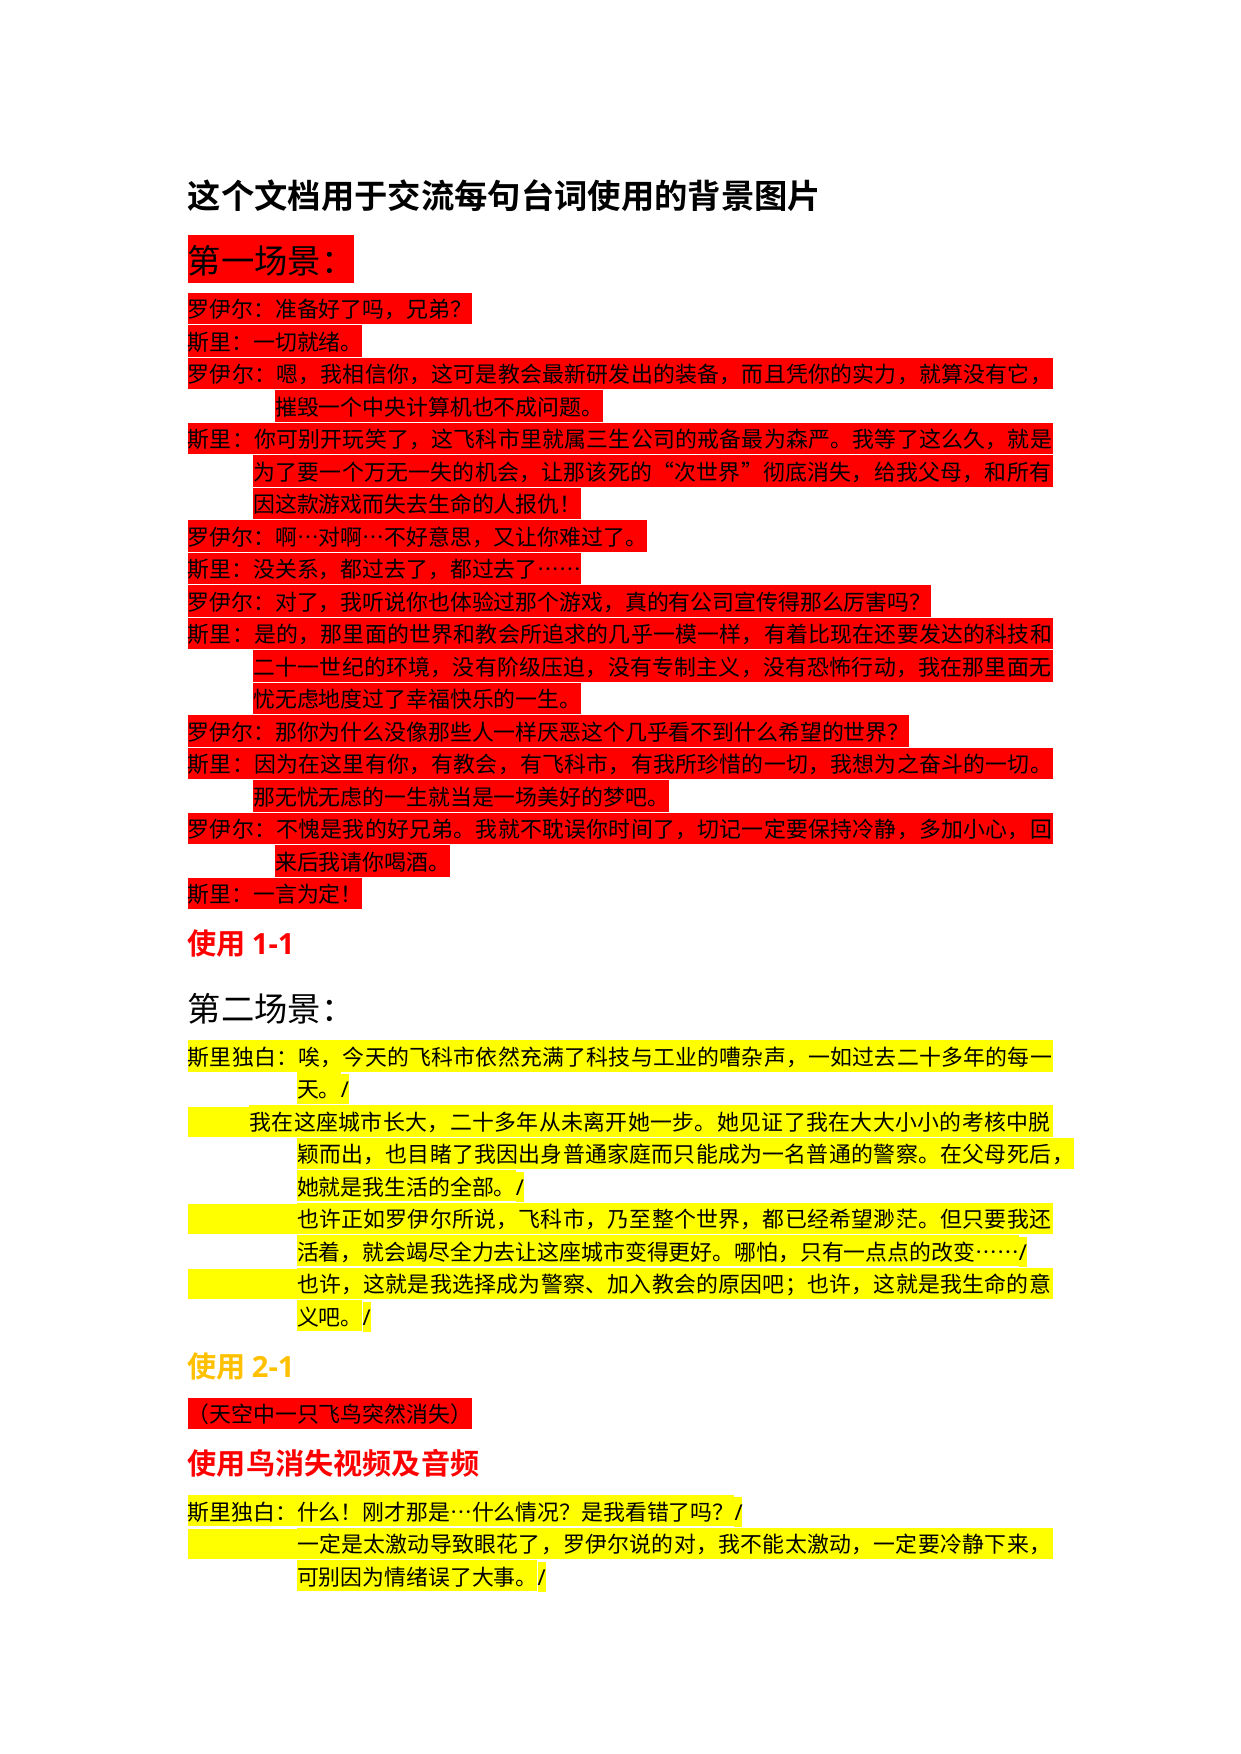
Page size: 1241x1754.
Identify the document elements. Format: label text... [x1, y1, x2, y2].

text 罗伊尔：嗯，我相信你，这可是教会最新研发出的装备，而且凭你的实力，就算没有它，摧毁一个中央计算机也不成问题。 [187, 357, 1053, 422]
text 斯里：没关系，都过去了，都过去了…… [187, 552, 1053, 584]
text 罗伊尔：啊…对啊…不好意思，又让你难过了。 [187, 519, 1053, 552]
text 第二场景： [187, 974, 1053, 1039]
text 我在这座城市长大，二十多年从未离开她一步。她见证了我在大大小小的考核中脱颖而出，也目睹了我因出身普通家庭而只能成为一名普通的警察。在父母死后，她就是我生活的全部。/ [187, 1104, 1053, 1202]
text 斯里：因为在这里有你，有教会，有飞科市，有我所珍惜的一切，我想为之奋斗的一切。那无忧无虑的一生就当是一场美好的梦吧。 [187, 747, 1053, 812]
text 罗伊尔：对了，我听说你也体验过那个游戏，真的有公司宣传得那么厉害吗？ [187, 584, 1053, 617]
text 使用2-1 [187, 1332, 1053, 1397]
text 第一场景： [187, 227, 1053, 292]
text 罗伊尔：那你为什么没像那些人一样厌恶这个几乎看不到什么希望的世界？ [187, 714, 1053, 747]
text 罗伊尔：准备好了吗，兄弟？ [187, 292, 1053, 324]
text 斯里：一言为定！ [187, 877, 1053, 909]
text 斯里独白：唉，今天的飞科市依然充满了科技与工业的嘈杂声，一如过去二十多年的每一天。/ [187, 1039, 1053, 1104]
text 使用鸟消失视频及音频 [187, 1429, 1053, 1494]
text （天空中一只飞鸟突然消失） [187, 1397, 1053, 1429]
text 使用1-1 [187, 909, 1053, 974]
text 斯里：一切就绪。 [187, 324, 1053, 357]
text 斯里：你可别开玩笑了，这飞科市里就属三生公司的戒备最为森严。我等了这么久，就是为了要一个万无一失的机会，让那该死的“次世界”彻底消失，给我父母，和所有因这款游戏而失去生命的人报仇！ [187, 422, 1053, 519]
text 一定是太激动导致眼花了，罗伊尔说的对，我不能太激动，一定要冷静下来，可别因为情绪误了大事。/ [187, 1527, 1053, 1592]
text 这个文档用于交流每句台词使用的背景图片 [187, 162, 1053, 227]
text 斯里：是的，那里面的世界和教会所追求的几乎一模一样，有着比现在还要发达的科技和二十一世纪的环境，没有阶级压迫，没有专制主义，没有恐怖行动，我在那里面无忧无虑地度过了幸福快乐的一生。 [187, 617, 1053, 714]
text 罗伊尔：不愧是我的好兄弟。我就不耽误你时间了，切记一定要保持冷静，多加小心，回来后我请你喝酒。 [187, 812, 1053, 877]
text 也许，这就是我选择成为警察、加入教会的原因吧；也许，这就是我生命的意义吧。/ [187, 1267, 1053, 1332]
text 斯里独白：什么！刚才那是…什么情况？是我看错了吗？/ [187, 1494, 1053, 1527]
text 也许正如罗伊尔所说，飞科市，乃至整个世界，都已经希望渺茫。但只要我还活着，就会竭尽全力去让这座城市变得更好。哪怕，只有一点点的改变……/ [187, 1202, 1053, 1267]
